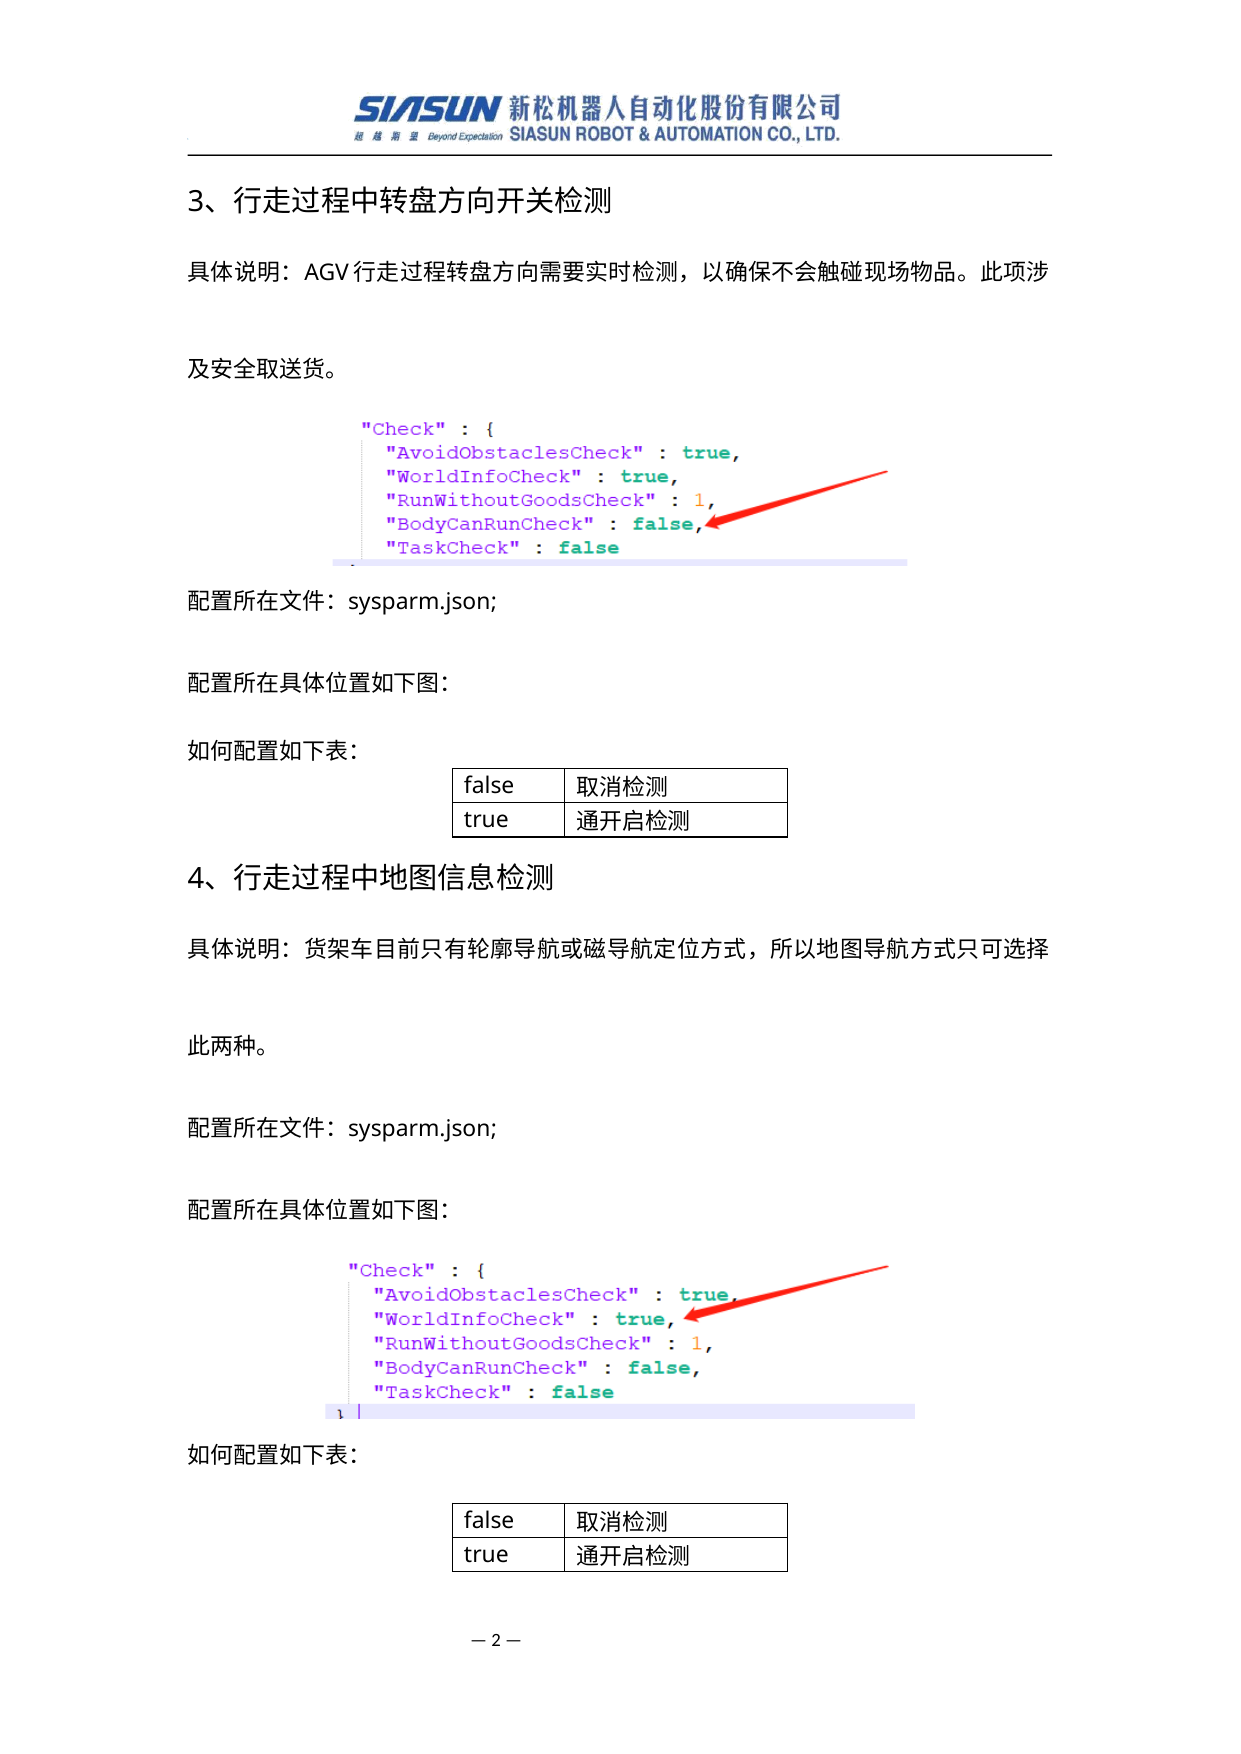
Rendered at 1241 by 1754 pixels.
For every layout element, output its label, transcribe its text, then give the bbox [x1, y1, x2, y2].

text 配置所在具体位置如下图： [187, 1176, 1053, 1241]
text 配置所在具体位置如下图： [187, 649, 1053, 714]
picture [325, 1259, 915, 1419]
subtitle 4、行走过程中地图信息检测 [187, 844, 1053, 909]
table_cell true [453, 803, 564, 836]
table_cell 通开启检测 [565, 803, 787, 836]
text 如何配置如下表： [187, 1421, 1053, 1486]
picture [187, 90, 1053, 158]
table_header false [453, 1504, 564, 1537]
table_header 取消检测 [565, 1504, 787, 1537]
table_header 取消检测 [565, 769, 787, 802]
picture [332, 419, 908, 566]
text 具体说明：AGV行走过程转盘方向需要实时检测，以确保不会触碰现场物品。此项涉及安全取送货。 [187, 238, 1053, 401]
text 具体说明：货架车目前只有轮廓导航或磁导航定位方式，所以地图导航方式只可选择此两种。 [187, 915, 1053, 1077]
text 配置所在文件：sysparm.json; [187, 1094, 1053, 1159]
table_cell 通开启检测 [565, 1538, 787, 1571]
table_header false [453, 769, 564, 802]
table_cell true [453, 1538, 564, 1571]
text 配置所在文件：sysparm.json; [187, 567, 1053, 632]
text 如何配置如下表： [179, 730, 1061, 768]
subtitle 3、行走过程中转盘方向开关检测 [187, 167, 1053, 232]
